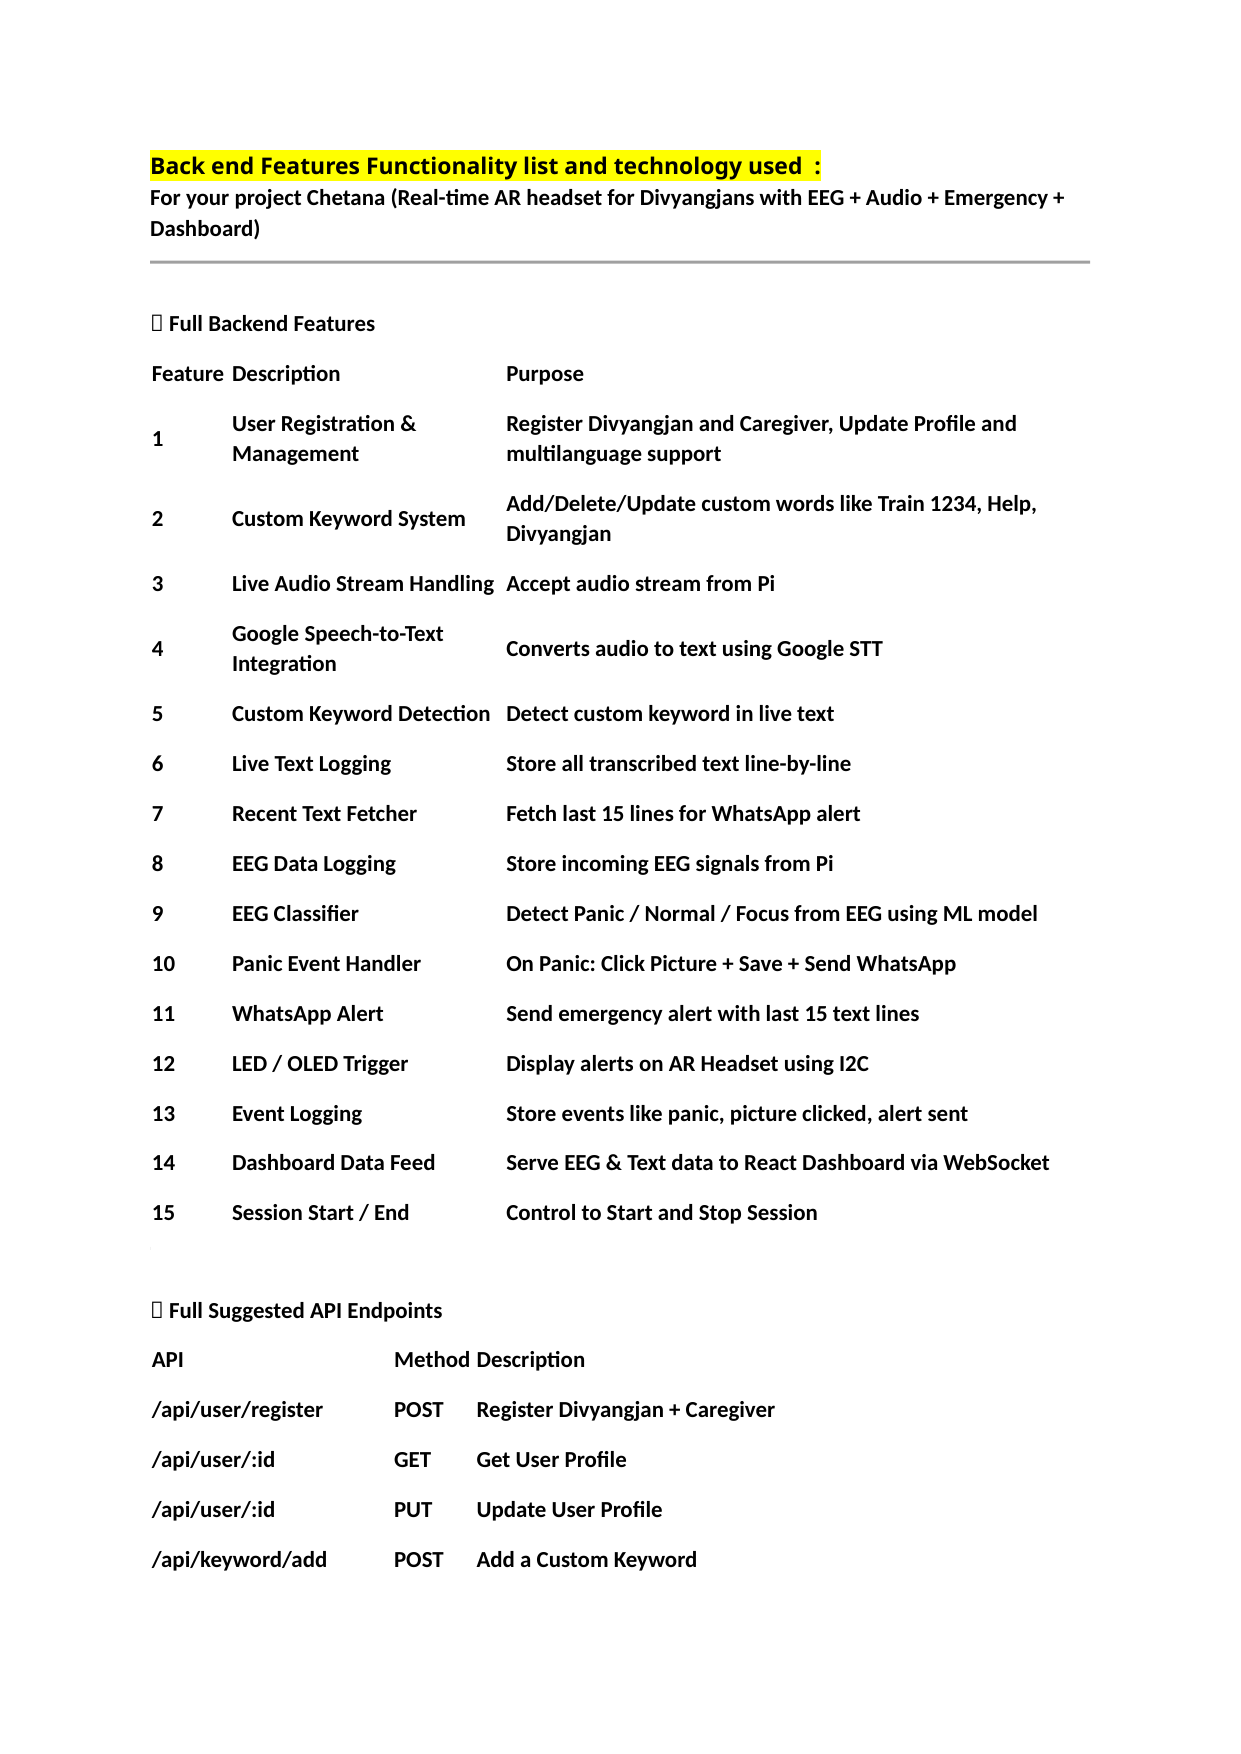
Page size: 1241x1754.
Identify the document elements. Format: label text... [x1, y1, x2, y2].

table_cell WhatsApp Alert [230, 997, 504, 1047]
table_cell Custom Keyword System [230, 488, 504, 568]
table_cell Control to Start and Stop Session [505, 1197, 1090, 1247]
table_cell 15 [150, 1197, 230, 1247]
table_header Feature [150, 358, 230, 408]
table_cell EEG Classifier [230, 898, 504, 947]
table_cell Detect custom keyword in live text [505, 698, 1090, 748]
table_cell Recent Text Fetcher [230, 798, 504, 848]
table_header Purpose [505, 358, 1090, 408]
table_cell Dashboard Data Feed [230, 1147, 504, 1197]
table_cell Store all transcribed text line-by-line [505, 748, 1090, 798]
table_cell EEG Data Logging [230, 848, 504, 897]
table_cell 8 [150, 848, 230, 897]
table_cell /api/user/:id [150, 1494, 392, 1544]
table_cell Send emergency alert with last 15 text lines [505, 997, 1090, 1047]
table_cell Converts audio to text using Google STT [505, 618, 1090, 698]
table_cell 2 [150, 488, 230, 568]
table_cell 10 [150, 948, 230, 997]
table_cell Detect Panic / Normal / Focus from EEG using ML model [505, 898, 1090, 947]
table_cell 11 [150, 997, 230, 1047]
table_cell 13 [150, 1097, 230, 1147]
table_cell 6 [150, 748, 230, 798]
table_cell Accept audio stream from Pi [505, 568, 1090, 618]
table_cell User Registration & Management [230, 408, 504, 488]
table_cell 14 [150, 1147, 230, 1197]
table_cell On Panic: Click Picture + Save + Send WhatsApp [505, 948, 1090, 997]
table_cell Session Start / End [230, 1197, 504, 1247]
table_cell 7 [150, 798, 230, 848]
table_cell Store events like panic, picture clicked, alert sent [505, 1097, 1090, 1147]
table_cell 9 [150, 898, 230, 947]
table_header Method [392, 1344, 475, 1394]
table_cell Live Audio Stream Handling [230, 568, 504, 618]
text ✅ Full Backend Features [150, 307, 1090, 339]
table_cell POST [392, 1544, 475, 1593]
table_cell GET [392, 1444, 475, 1494]
table_cell Fetch last 15 lines for WhatsApp alert [505, 798, 1090, 848]
table_cell 1 [150, 408, 230, 488]
table_cell Register Divyangjan and Caregiver, Update Profile and multilanguage support [505, 408, 1090, 488]
table_cell Add/Delete/Update custom words like Train 1234, Help, Divyangjan [505, 488, 1090, 568]
table_cell Serve EEG & Text data to React Dashboard via WebSocket [505, 1147, 1090, 1197]
table_cell Update User Profile [475, 1494, 859, 1544]
table_cell Live Text Logging [230, 748, 504, 798]
table_cell LED / OLED Trigger [230, 1047, 504, 1097]
text ✅ Full Suggested API Endpoints [150, 1294, 1090, 1325]
table_cell Panic Event Handler [230, 948, 504, 997]
table_cell Register Divyangjan + Caregiver [475, 1394, 859, 1444]
table_cell 12 [150, 1047, 230, 1097]
table_cell POST [392, 1394, 475, 1444]
table_header Description [230, 358, 504, 408]
table_cell Get User Profile [475, 1444, 859, 1494]
table_cell Event Logging [230, 1097, 504, 1147]
table_cell PUT [392, 1494, 475, 1544]
table_cell /api/user/register [150, 1394, 392, 1444]
table_cell Add a Custom Keyword [475, 1544, 859, 1593]
table_header Description [475, 1344, 859, 1394]
table_cell Google Speech-to-Text Integration [230, 618, 504, 698]
table_cell Custom Keyword Detection [230, 698, 504, 748]
table_cell Display alerts on AR Headset using I2C [505, 1047, 1090, 1097]
table_cell 3 [150, 568, 230, 618]
table_cell /api/keyword/add [150, 1544, 392, 1593]
table_cell /api/user/:id [150, 1444, 392, 1494]
table_cell 5 [150, 698, 230, 748]
table_cell Store incoming EEG signals from Pi [505, 848, 1090, 897]
table_header API [150, 1344, 392, 1394]
table_cell 4 [150, 618, 230, 698]
text Back end Features Functionality list and technology used : For your project Chetana (Real-time AR headset for Divyangjans with EEG + Audio + Emergency + Dashboard) [150, 150, 1090, 242]
